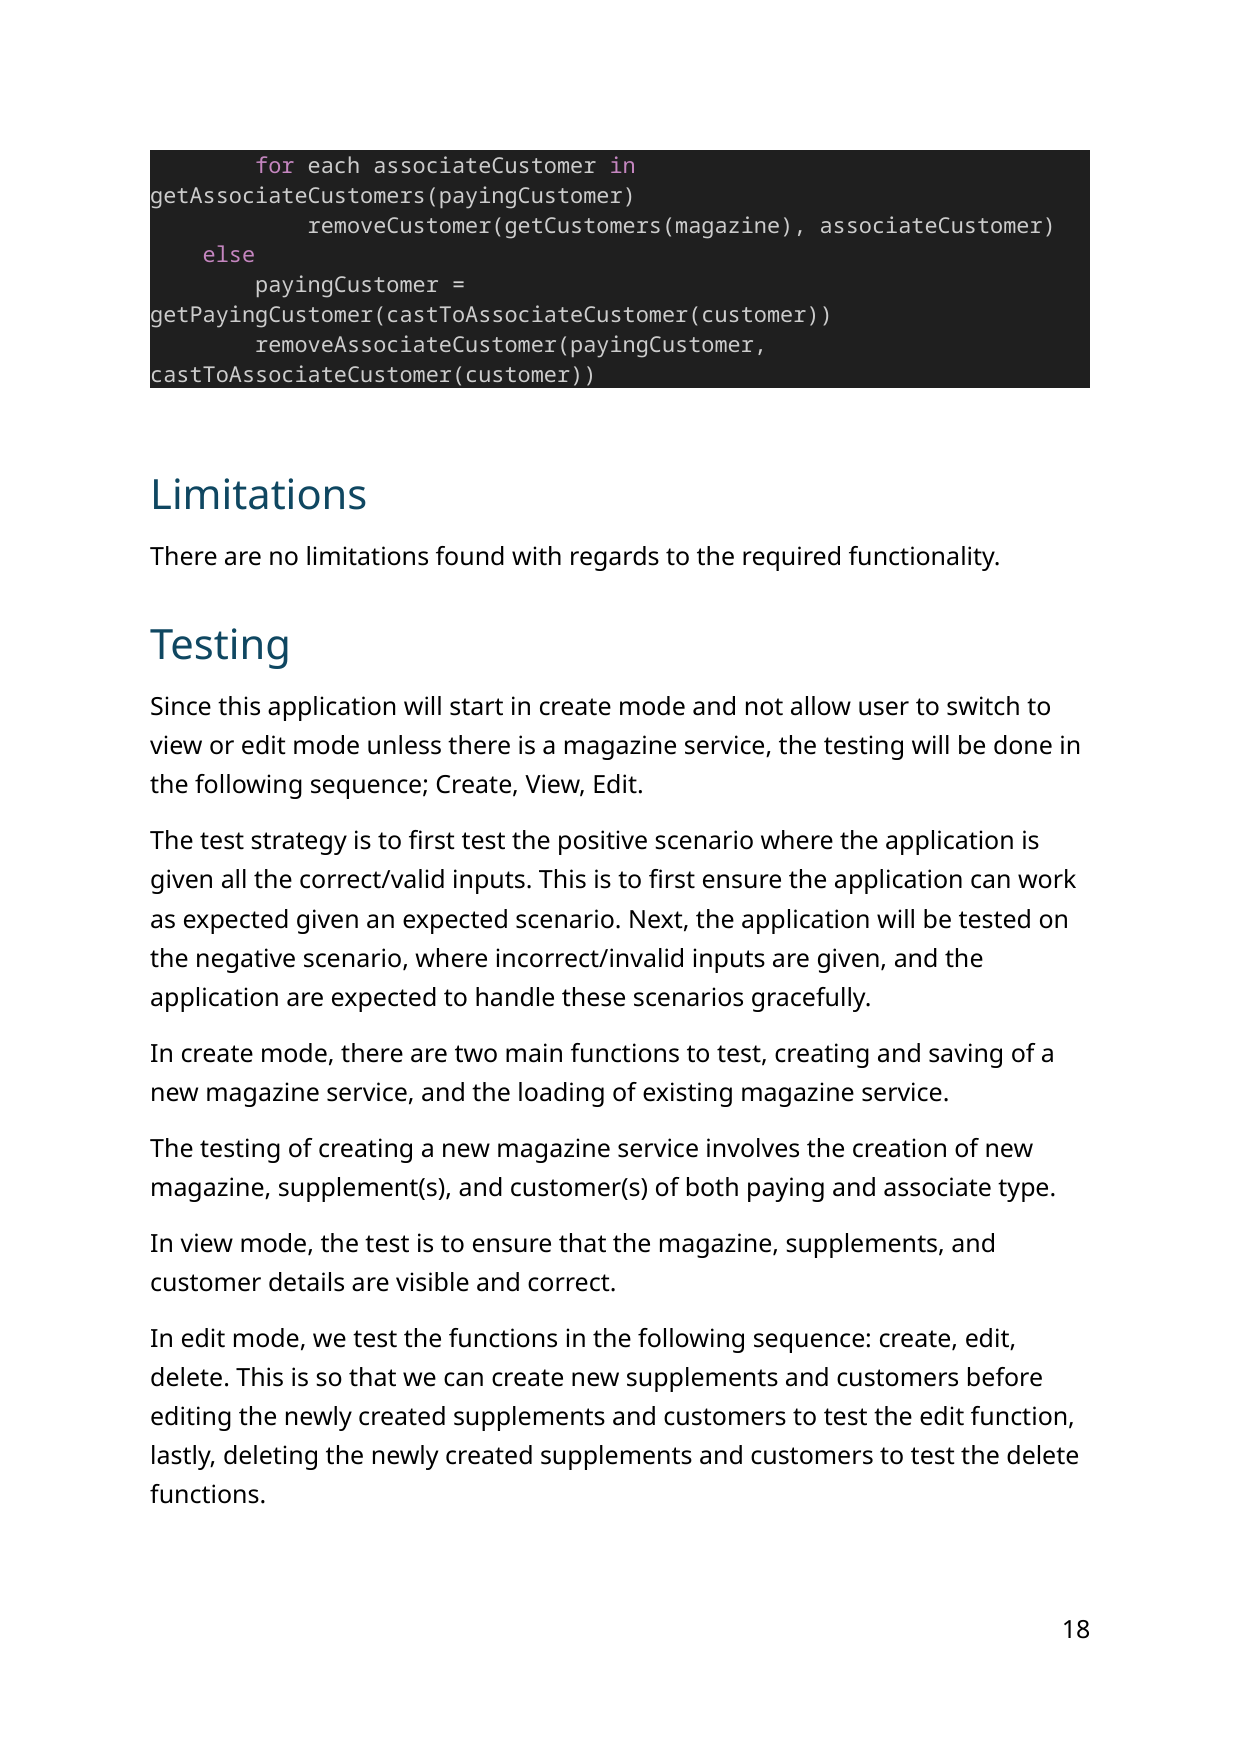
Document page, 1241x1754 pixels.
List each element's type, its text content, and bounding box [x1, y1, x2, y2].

text There are no limitations found with regards to the required functionality. [150, 538, 1090, 573]
text payingCustomer = getPayingCustomer(castToAssociateCustomer(customer)) [150, 269, 1090, 329]
text The test strategy is to first test the positive scenario where the application is given all the correct/valid inputs. This is to first ensure the application can work as expected given an expected scenario. Next, the application will be tested on the negative scenario, where incorrect/invalid inputs are given, and the application are expected to handle these scenarios gracefully. [150, 823, 1090, 1014]
text else [150, 239, 1090, 269]
text The testing of creating a new magazine service involves the creation of new magazine, supplement(s), and customer(s) of both paying and associate type. [150, 1130, 1090, 1204]
text In edit mode, we test the functions in the following sequence: create, edit, delete. This is so that we can create new supplements and customers before editing the newly created supplements and customers to test the edit function, lastly, deleting the newly created supplements and customers to test the delete functions. [150, 1320, 1090, 1511]
text Since this application will start in create mode and not allow user to switch to view or edit mode unless there is a magazine service, the testing will be done in the following sequence; Create, View, Edit. [150, 689, 1090, 801]
text In view mode, the test is to ensure that the magazine, supplements, and customer details are visible and correct. [150, 1225, 1090, 1299]
subtitle Limitations [150, 465, 1090, 522]
subtitle Testing [150, 615, 1090, 672]
text for each associateCustomer in getAssociateCustomers(payingCustomer) [150, 150, 1090, 209]
text removeCustomer(getCustomers(magazine), associateCustomer) [150, 209, 1090, 239]
text In create mode, there are two main functions to test, creating and saving of a new magazine service, and the loading of existing magazine service. [150, 1035, 1090, 1109]
text removeAssociateCustomer(payingCustomer, castToAssociateCustomer(customer)) [150, 329, 1090, 388]
